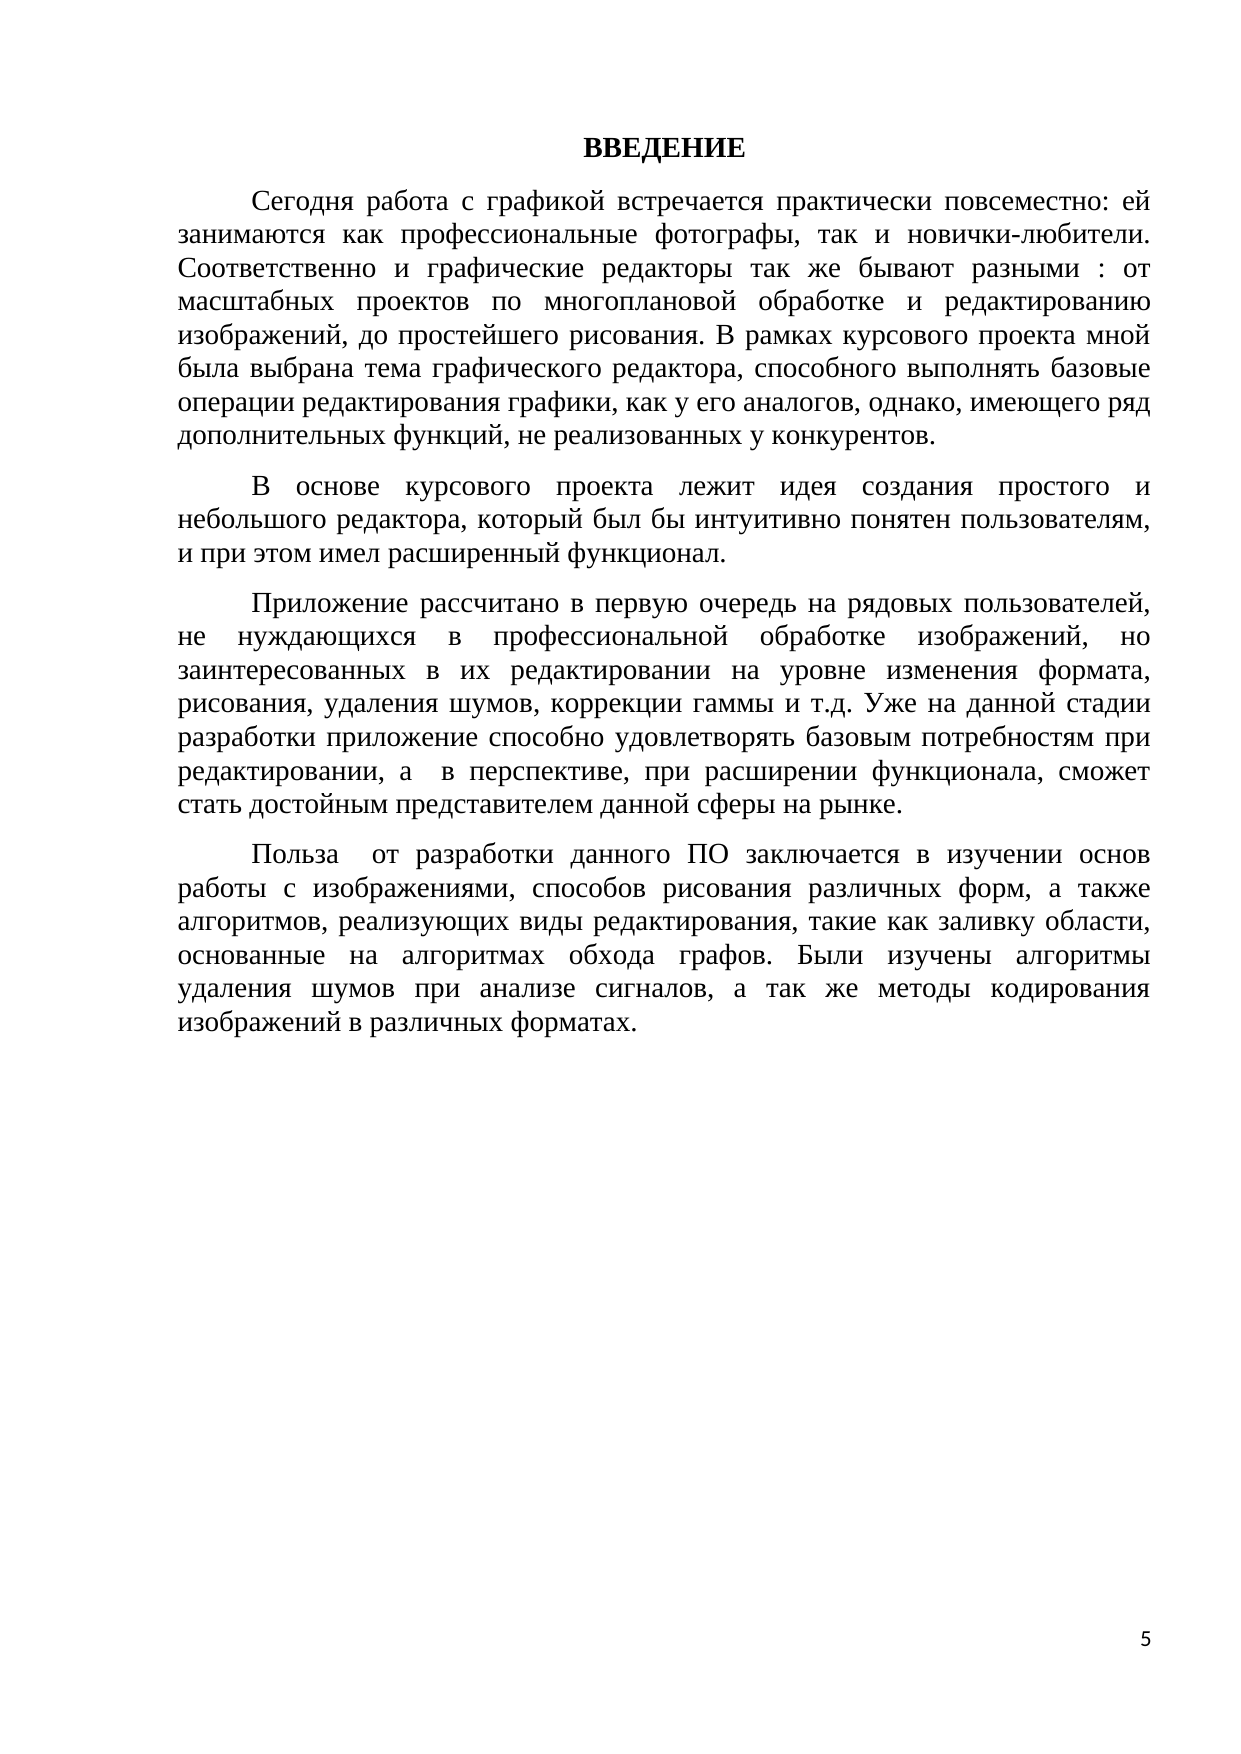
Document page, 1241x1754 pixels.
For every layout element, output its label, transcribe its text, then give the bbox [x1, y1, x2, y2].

text ВВЕДЕНИЕ [177, 130, 1152, 163]
text Польза от разработки данного ПО заключается в изучении основ работы с изображениями, способов рисования различных форм, а также алгоритмов, реализующих виды редактирования, такие как заливку области, основанные на алгоритмах обхода графов. Были изучены алгоритмы удаления шумов при анализе сигналов, а так же методы кодирования изображений в различных форматах. [177, 836, 1152, 1038]
text Сегодня работа с графикой встречается практически повсеместно: ей занимаются как профессиональные фотографы, так и новички-любители. Соответственно и графические редакторы так же бывают разными : от масштабных проектов по многоплановой обработке и редактированию изображений, до простейшего рисования. В рамках курсового проекта мной была выбрана тема графического редактора, способного выполнять базовые операции редактирования графики, как у его аналогов, однако, имеющего ряд дополнительных функций, не реализованных у конкурентов. [177, 183, 1152, 451]
text Приложение рассчитано в первую очередь на рядовых пользователей, не нуждающихся в профессиональной обработке изображений, но заинтересованных в их редактировании на уровне изменения формата, рисования, удаления шумов, коррекции гаммы и т.д. Уже на данной стадии разработки приложение способно удовлетворять базовым потребностям при редактировании, а в перспективе, при расширении функционала, сможет стать достойным представителем данной сферы на рынке. [177, 585, 1152, 820]
text В основе курсового проекта лежит идея создания простого и небольшого редактора, который был бы интуитивно понятен пользователям, и при этом имел расширенный функционал. [177, 468, 1152, 568]
